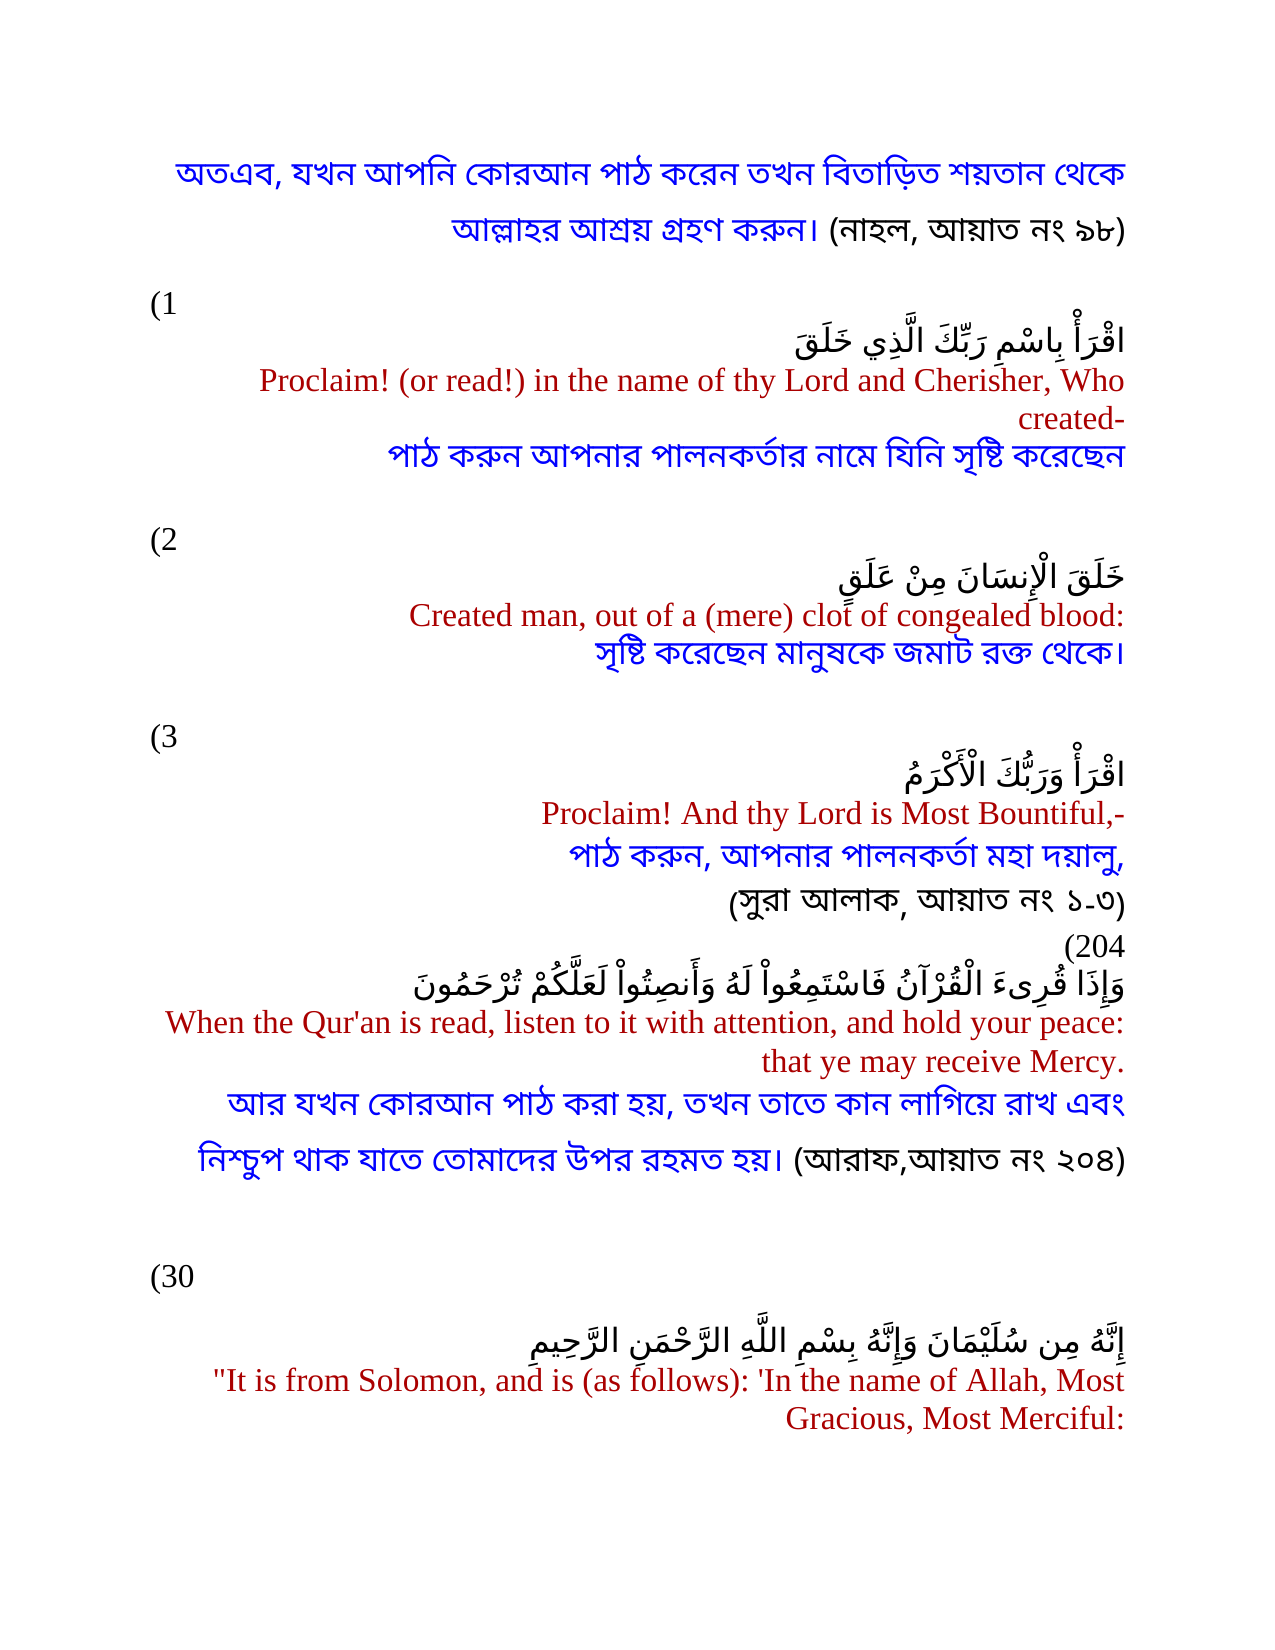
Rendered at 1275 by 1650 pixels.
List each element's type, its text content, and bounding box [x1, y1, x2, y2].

text Proclaim! (or read!) in the name of thy Lord and Cherisher, Who created- [150, 360, 1125, 437]
text خَلَقَ الْإِنسَانَ مِنْ عَلَقٍ [150, 557, 1125, 596]
text আর যখন কোরআন পাঠ করা হয়, তখন তাতে কান লাগিয়ে রাখ এবং নিশ্চুপ থাক যাতে তোমাদের উপর রহমত হয়। (আরাফ,আয়াত নং ২০৪) [150, 1079, 1125, 1184]
text সৃষ্টি করেছেন মানুষকে জমাট রক্ত থেকে। [150, 634, 1125, 678]
text (30 [150, 1213, 1125, 1295]
text اقْرَأْ بِاسْمِ رَبِّكَ الَّذِي خَلَقَ [150, 322, 1125, 360]
text (2 [150, 519, 1125, 557]
text অতএব, যখন আপনি কোরআন পাঠ করেন তখন বিতাড়িত শয়তান থেকে আল্লাহর আশ্রয় গ্রহণ করুন। (নাহল, আয়াত নং ৯৮) [150, 150, 1125, 255]
text (সুরা আলাক, আয়াত নং ১-৩) (204 [150, 881, 1125, 964]
text اقْرَأْ وَرَبُّكَ الْأَكْرَمُ [150, 755, 1125, 793]
text (1 [150, 283, 1125, 322]
text "It is from Solomon, and is (as follows): 'In the name of Allah, Most Gracious, Most Merciful: [150, 1360, 1125, 1437]
text When the Qur'an is read, listen to it with attention, and hold your peace: that ye may receive Mercy. [150, 1003, 1125, 1079]
text إِنَّهُ مِن سُلَيْمَانَ وَإِنَّهُ بِسْمِ اللَّهِ الرَّحْمَنِ الرَّحِيمِ [150, 1322, 1125, 1360]
text Created man, out of a (mere) clot of congealed blood: [150, 596, 1125, 634]
text পাঠ করুন, আপনার পালনকর্তা মহা দয়ালু, [150, 832, 1125, 881]
text وَإِذَا قُرِىءَ الْقُرْآنُ فَاسْتَمِعُواْ لَهُ وَأَنصِتُواْ لَعَلَّكُمْ تُرْحَمُونَ [150, 964, 1125, 1003]
text (3 [150, 717, 1125, 755]
text পাঠ করুন আপনার পালনকর্তার নামে যিনি সৃষ্টি করেছেন [150, 437, 1125, 481]
text Proclaim! And thy Lord is Most Bountiful,- [150, 793, 1125, 832]
